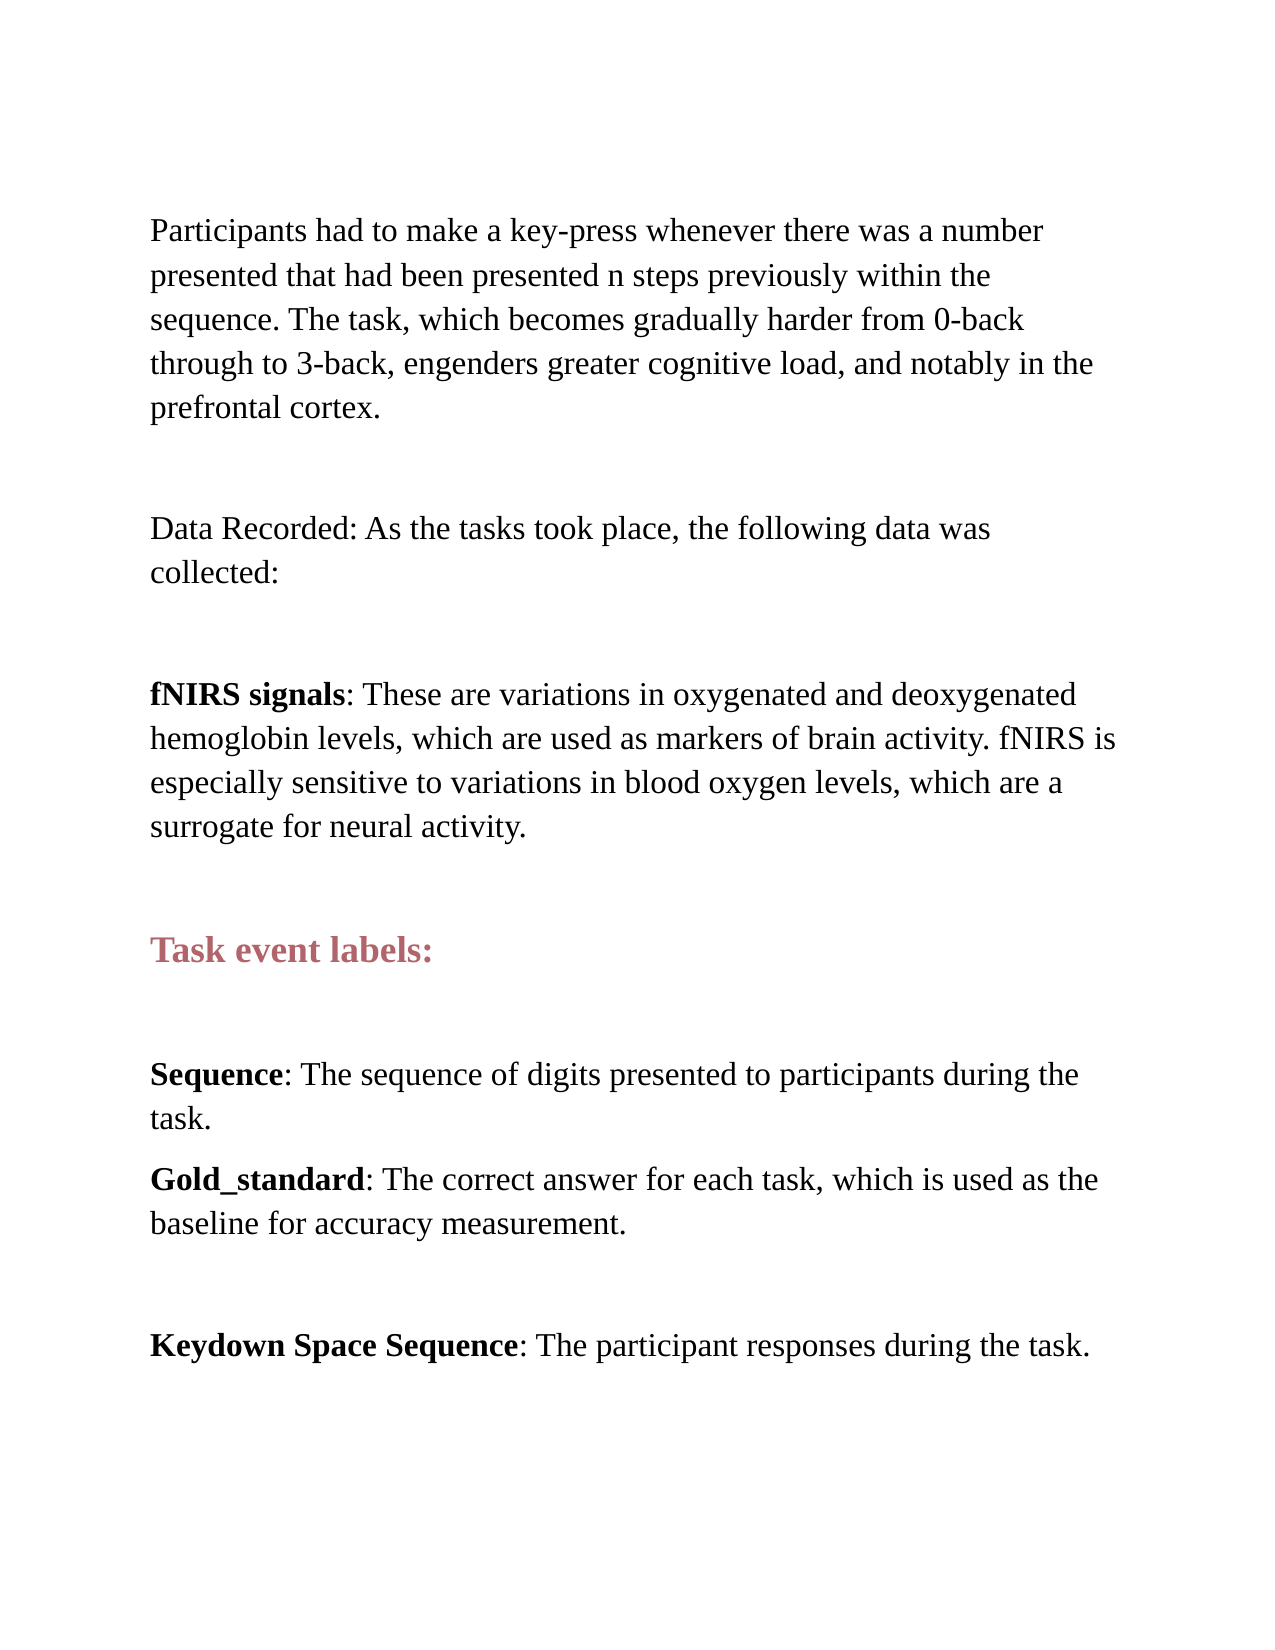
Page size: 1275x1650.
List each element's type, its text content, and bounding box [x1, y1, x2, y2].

text Gold_standard: The correct answer for each task, which is used as the baseline for accuracy measurement. [150, 1159, 1125, 1242]
text Task event labels: [150, 928, 1125, 971]
text Sequence: The sequence of digits presented to participants during the task. [150, 1054, 1125, 1137]
text fNIRS signals: These are variations in oxygenated and deoxygenated hemoglobin levels, which are used as markers of brain activity. fNIRS is especially sensitive to variations in blood oxygen levels, which are a surrogate for neural activity. [150, 674, 1125, 844]
text Data Recorded: As the tasks took place, the following data was collected: [150, 508, 1125, 591]
text Keydown Space Sequence: The participant responses during the task. [150, 1325, 1125, 1363]
text Participants had to make a key-press whenever there was a number presented that had been presented n steps previously within the sequence. The task, which becomes gradually harder from 0-back through to 3-back, engenders greater cognitive load, and notably in the prefrontal cortex. [150, 211, 1125, 425]
